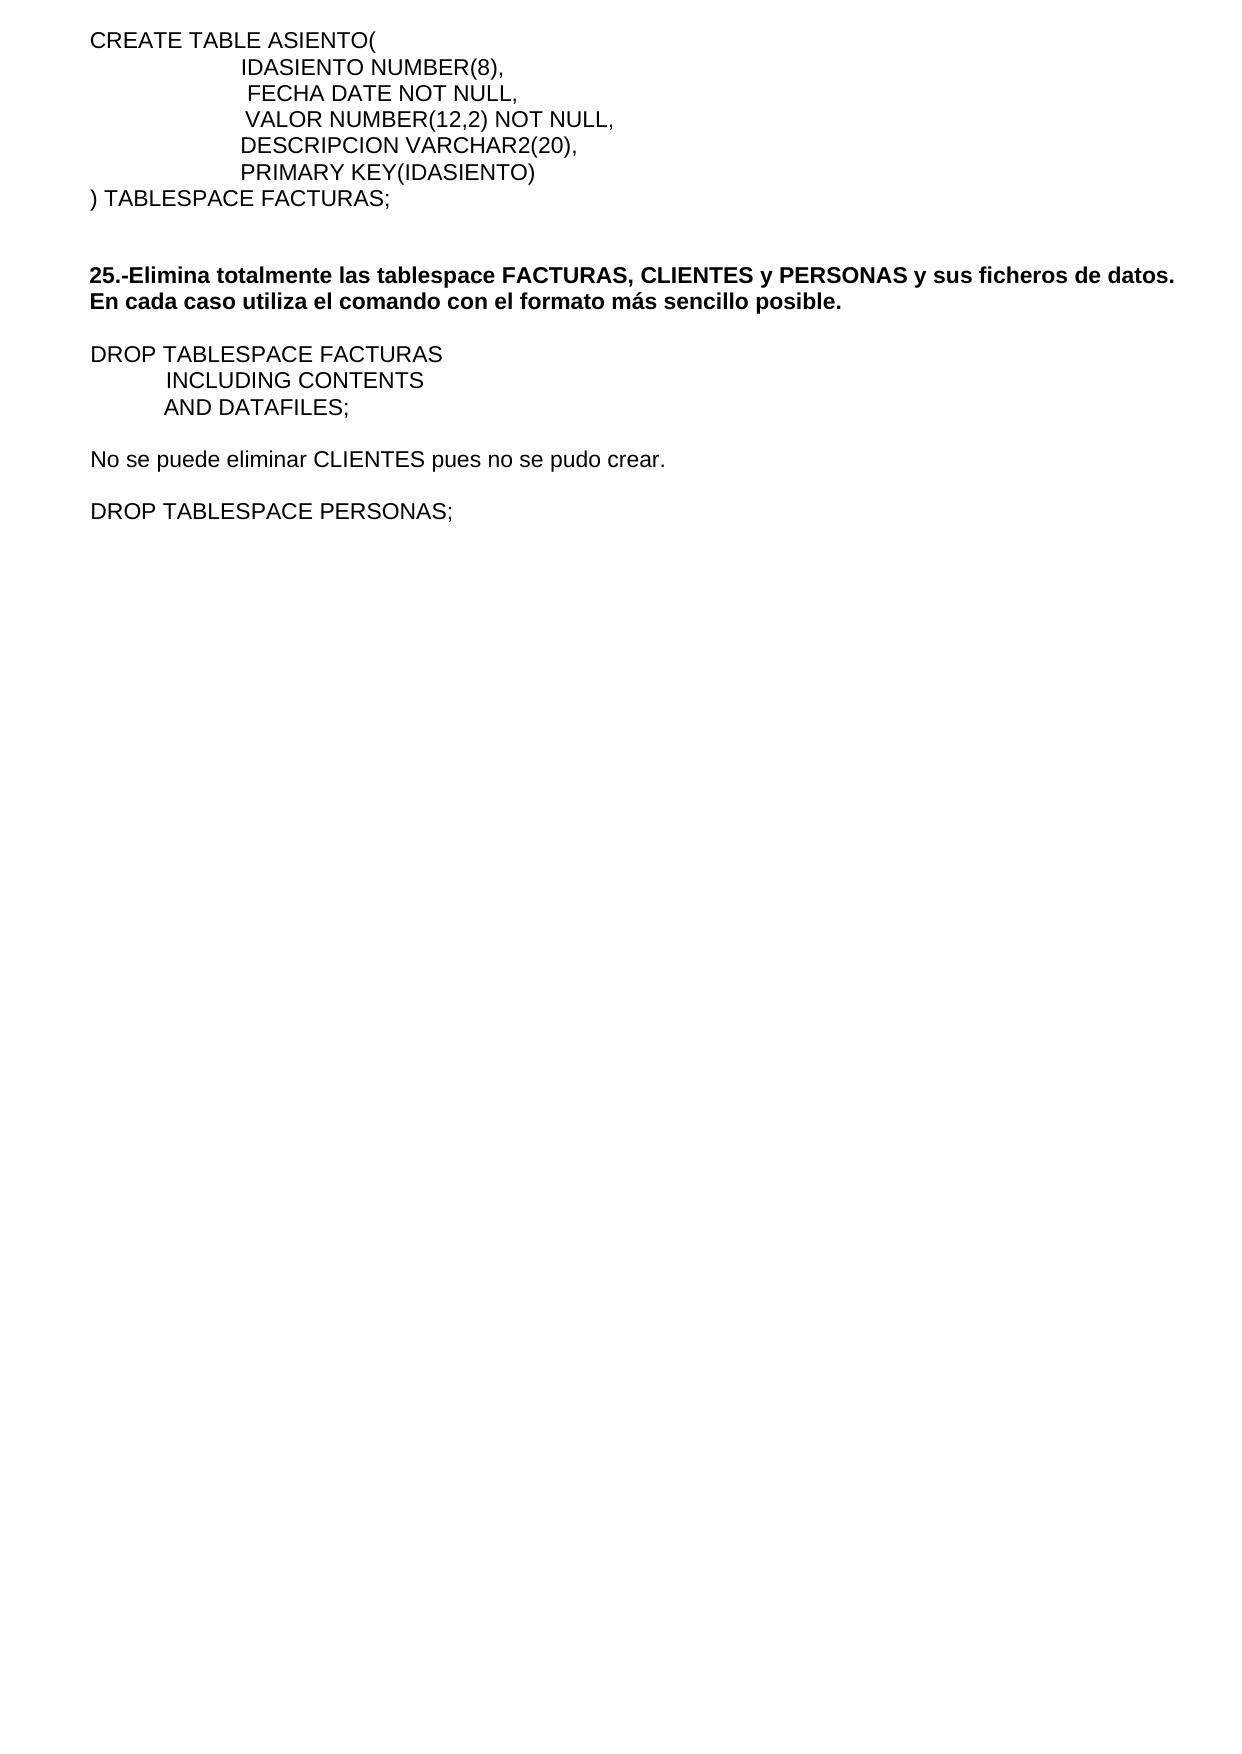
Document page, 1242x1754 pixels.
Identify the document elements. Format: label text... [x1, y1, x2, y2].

text PRIMARY KEY(IDASIENTO) [240, 159, 1185, 185]
text AND DATAFILES; [163, 393, 1185, 420]
text No se puede eliminar CLIENTES pues no se pudo crear. [90, 446, 1185, 472]
text DESCRIPCION VARCHAR2(20), [240, 132, 1185, 159]
text ) TABLESPACE FACTURAS; [90, 185, 1185, 212]
text 25.-Elimina totalmente las tablespace FACTURAS, CLIENTES y PERSONAS y sus ficheros de datos. En cada caso utiliza el comando con el formato más sencillo posible. [89, 264, 1184, 314]
text IDASIENTO NUMBER(8), [241, 53, 1185, 80]
text DROP TABLESPACE FACTURAS [90, 341, 1185, 367]
text VALOR NUMBER(12,2) NOT NULL, [245, 106, 1185, 132]
text INCLUDING CONTENTS [166, 367, 1185, 393]
text DROP TABLESPACE PERSONAS; [90, 498, 1185, 524]
text FECHA DATE NOT NULL, [247, 80, 1185, 106]
text CREATE TABLE ASIENTO( [89, 27, 1185, 53]
